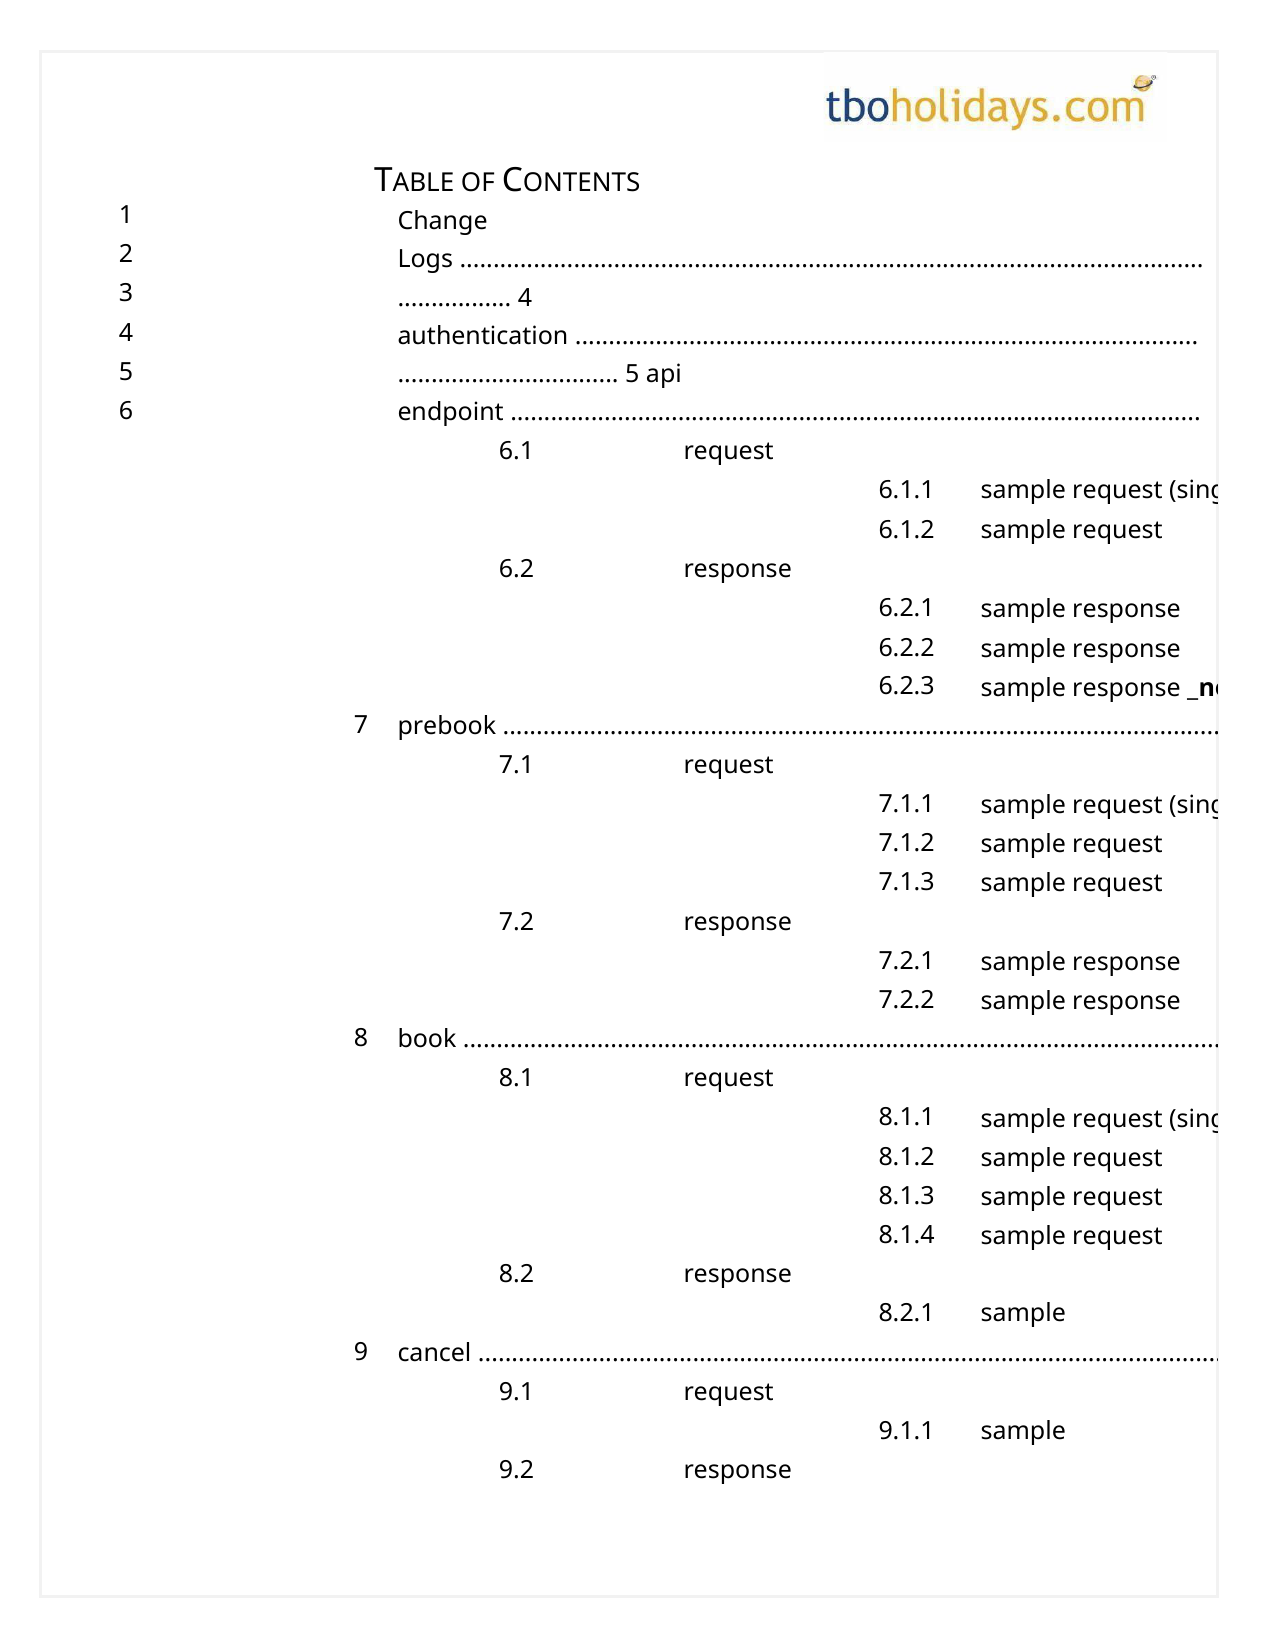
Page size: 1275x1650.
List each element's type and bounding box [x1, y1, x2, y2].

picture [823, 52, 1168, 142]
table_header [42, 53, 1216, 1595]
